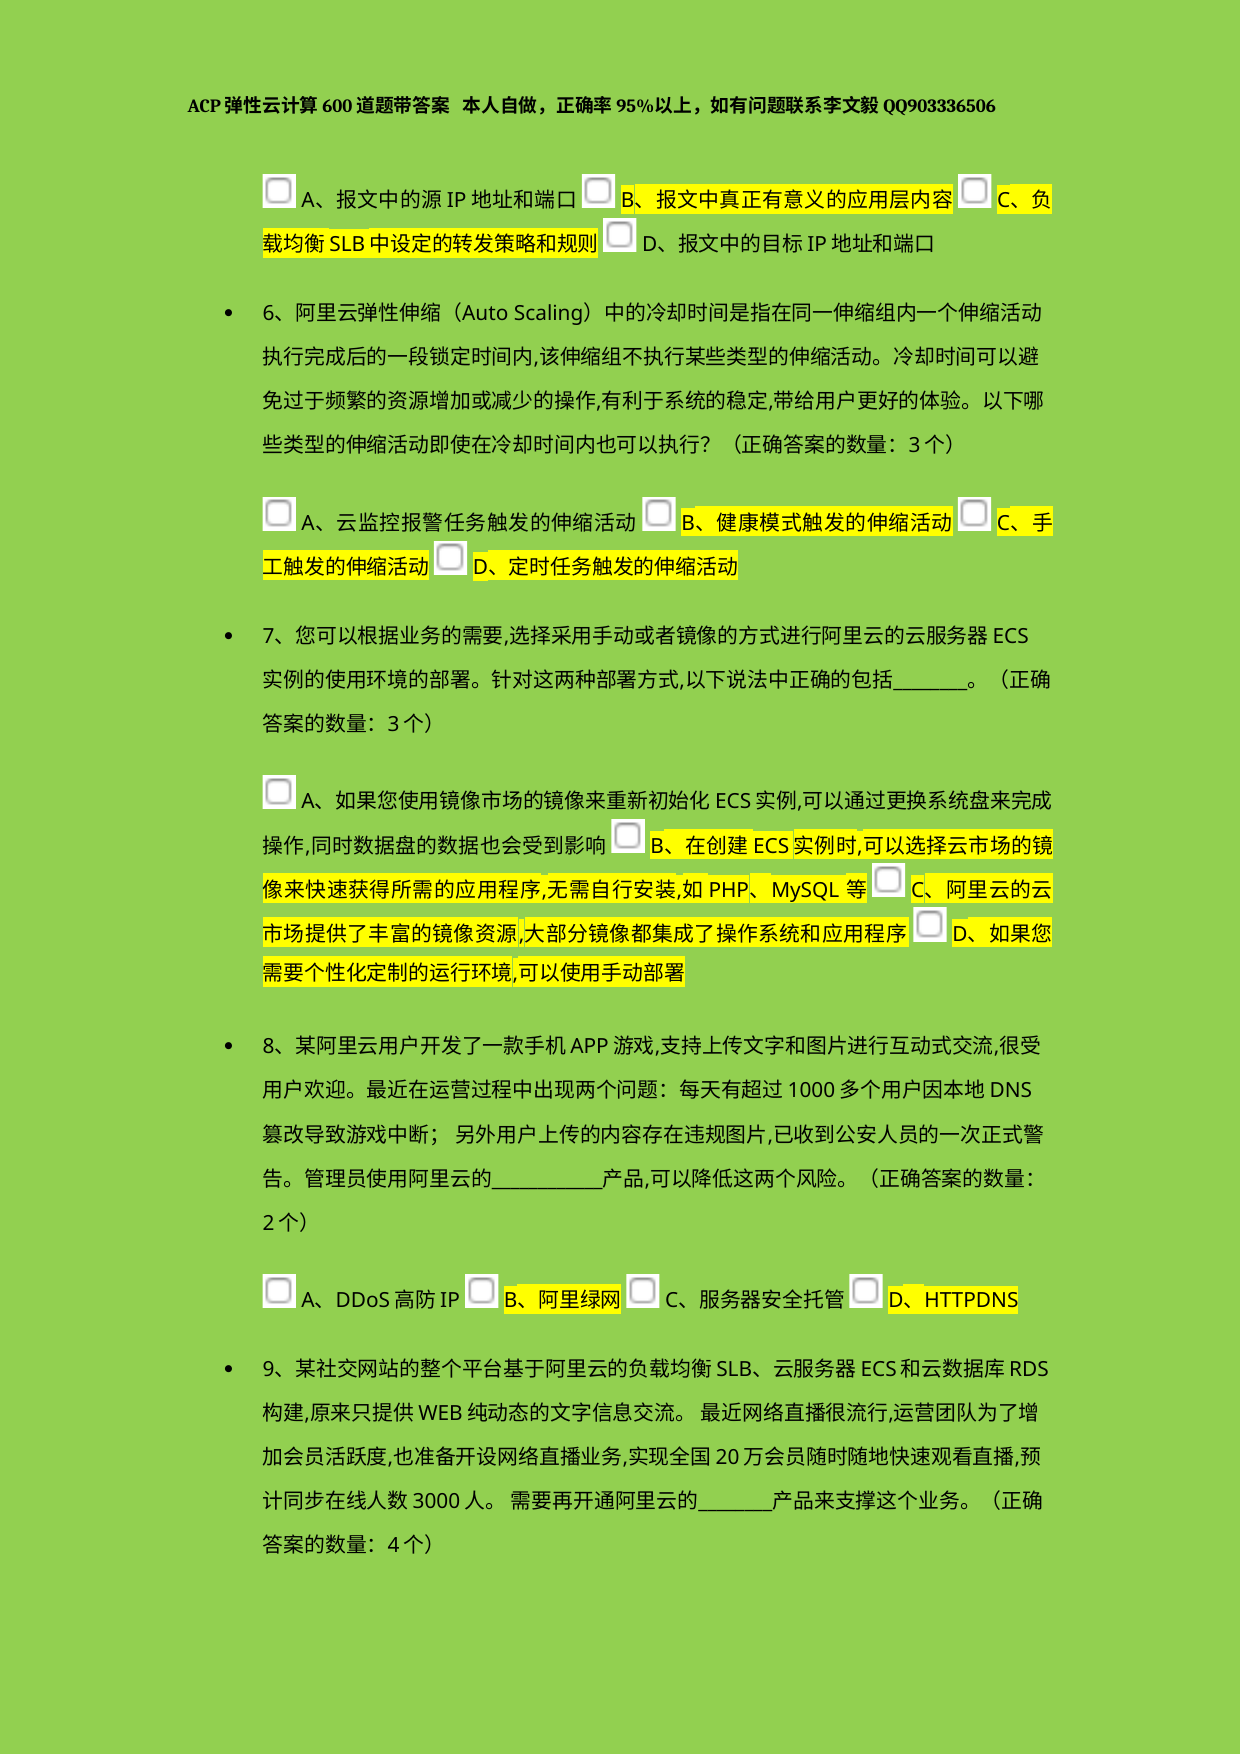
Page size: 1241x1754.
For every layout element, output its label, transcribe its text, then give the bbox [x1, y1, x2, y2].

picture [262, 775, 296, 809]
picture [872, 863, 906, 897]
picture [957, 497, 992, 531]
text A、DDoS高防IP B、阿里绿网 C、服务器安全托管 D、HTTPDNS [262, 1272, 1053, 1316]
text A、云监控报警任务触发的伸缩活动 B、健康模式触发的伸缩活动 C、手工触发的伸缩活动 D、定时任务触发的伸缩活动 [262, 495, 1053, 583]
picture [913, 907, 947, 942]
picture [642, 497, 676, 531]
picture [262, 1274, 296, 1308]
subtitle 7、您可以根据业务的需要,选择采用手动或者镜像的方式进行阿里云的云服务器ECS实例的使用环境的部署。针对这两种部署方式,以下说法中正确的包括________。（正确答案的数量：3个） [225, 612, 1053, 744]
subtitle 8、某阿里云用户开发了一款手机APP游戏,支持上传文字和图片进行互动式交流,很受用户欢迎。最近在运营过程中出现两个问题：每天有超过1000多个用户因本地DNS篡改导致游戏中断； 另外用户上传的内容存在违规图片,已收到公安人员的一次正式警告。管理员使用阿里云的____________产品,可以降低这两个风险。（正确答案的数量：2个） [225, 1023, 1053, 1243]
picture [958, 174, 992, 208]
text A、报文中的源IP地址和端口 B、报文中真正有意义的应用层内容 C、负载均衡SLB中设定的转发策略和规则 D、报文中的目标IP地址和端口 [262, 172, 1053, 260]
picture [611, 819, 645, 853]
picture [603, 218, 637, 252]
picture [465, 1274, 499, 1308]
subtitle 6、阿里云弹性伸缩（Auto Scaling）中的冷却时间是指在同一伸缩组内一个伸缩活动执行完成后的一段锁定时间内,该伸缩组不执行某些类型的伸缩活动。冷却时间可以避免过于频繁的资源增加或减少的操作,有利于系统的稳定,带给用户更好的体验。以下哪些类型的伸缩活动即使在冷却时间内也可以执行？（正确答案的数量：3个） [225, 289, 1053, 466]
picture [626, 1274, 660, 1308]
picture [262, 497, 296, 531]
picture [849, 1274, 883, 1308]
picture [581, 174, 616, 208]
text A、如果您使用镜像市场的镜像来重新初始化ECS实例,可以通过更换系统盘来完成操作,同时数据盘的数据也会受到影响 B、在创建ECS实例时,可以选择云市场的镜像来快速获得所需的应用程序,无需自行安装,如PHP、MySQL 等 C、阿里云的云市场提供了丰富的镜像资源,大部分镜像都集成了操作系统和应用程序 D、如果您需要个性化定制的运行环境,可以使用手动部署 [262, 773, 1053, 994]
subtitle 9、某社交网站的整个平台基于阿里云的负载均衡SLB、云服务器ECS和云数据库RDS构建,原来只提供WEB纯动态的文字信息交流。 最近网络直播很流行,运营团队为了增加会员活跃度,也准备开设网络直播业务,实现全国20万会员随时随地快速观看直播,预计同步在线人数3000人。 需要再开通阿里云的________产品来支撑这个业务。（正确答案的数量：4个） [225, 1346, 1053, 1566]
picture [262, 174, 296, 208]
picture [433, 541, 468, 575]
